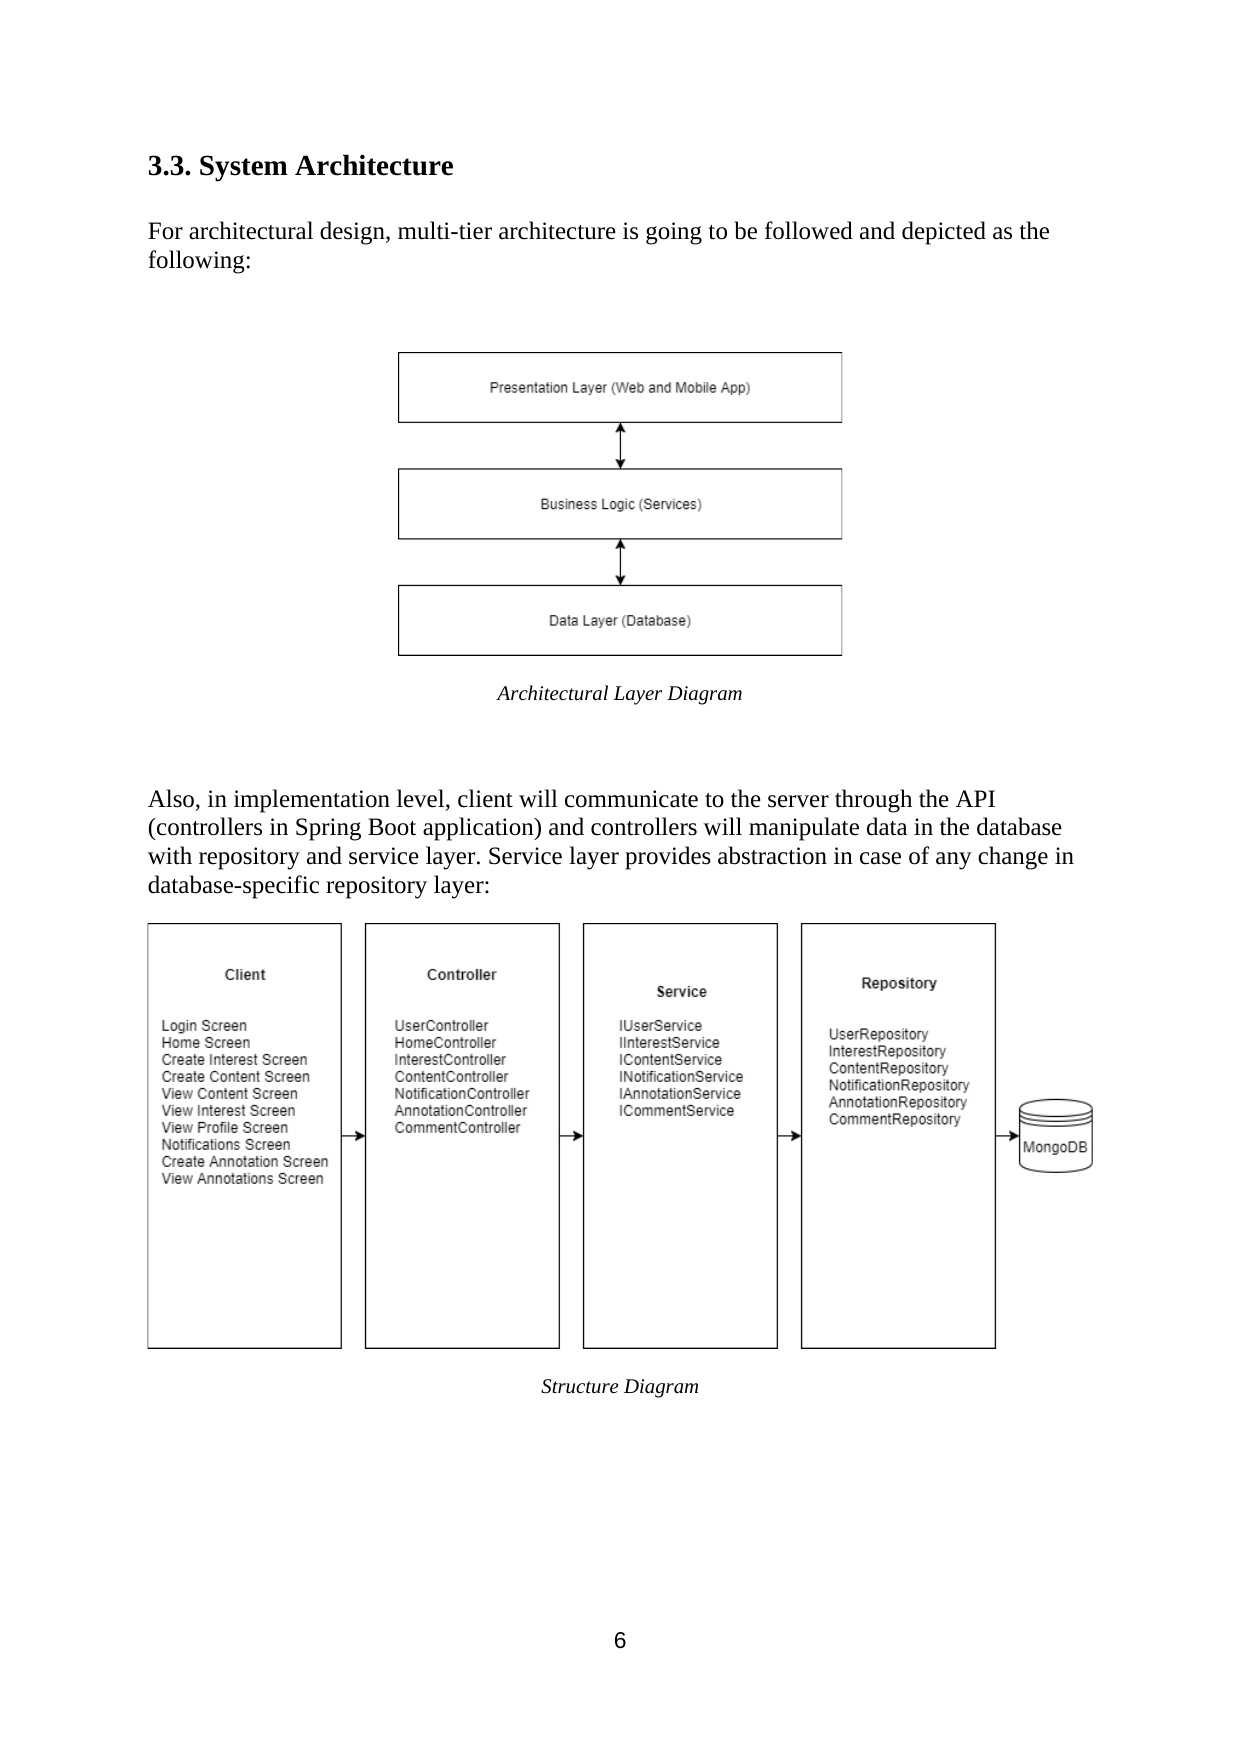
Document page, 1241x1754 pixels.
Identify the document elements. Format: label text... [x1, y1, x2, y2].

text For architectural design, multi-tier architecture is going to be followed and depicted as the following: [148, 216, 1093, 274]
text Architectural Layer Diagram [148, 681, 1093, 705]
text Structure Diagram [148, 1373, 1093, 1398]
picture [147, 923, 1093, 1349]
text Also, in implementation level, client will communicate to the server through the API (controllers in Spring Boot application) and controllers will manipulate data in the database with repository and service layer. Service layer provides abstraction in case of any change in database-specific repository layer: [148, 784, 1093, 899]
picture [398, 352, 843, 656]
subtitle 3.3. System Architecture [148, 148, 1093, 181]
